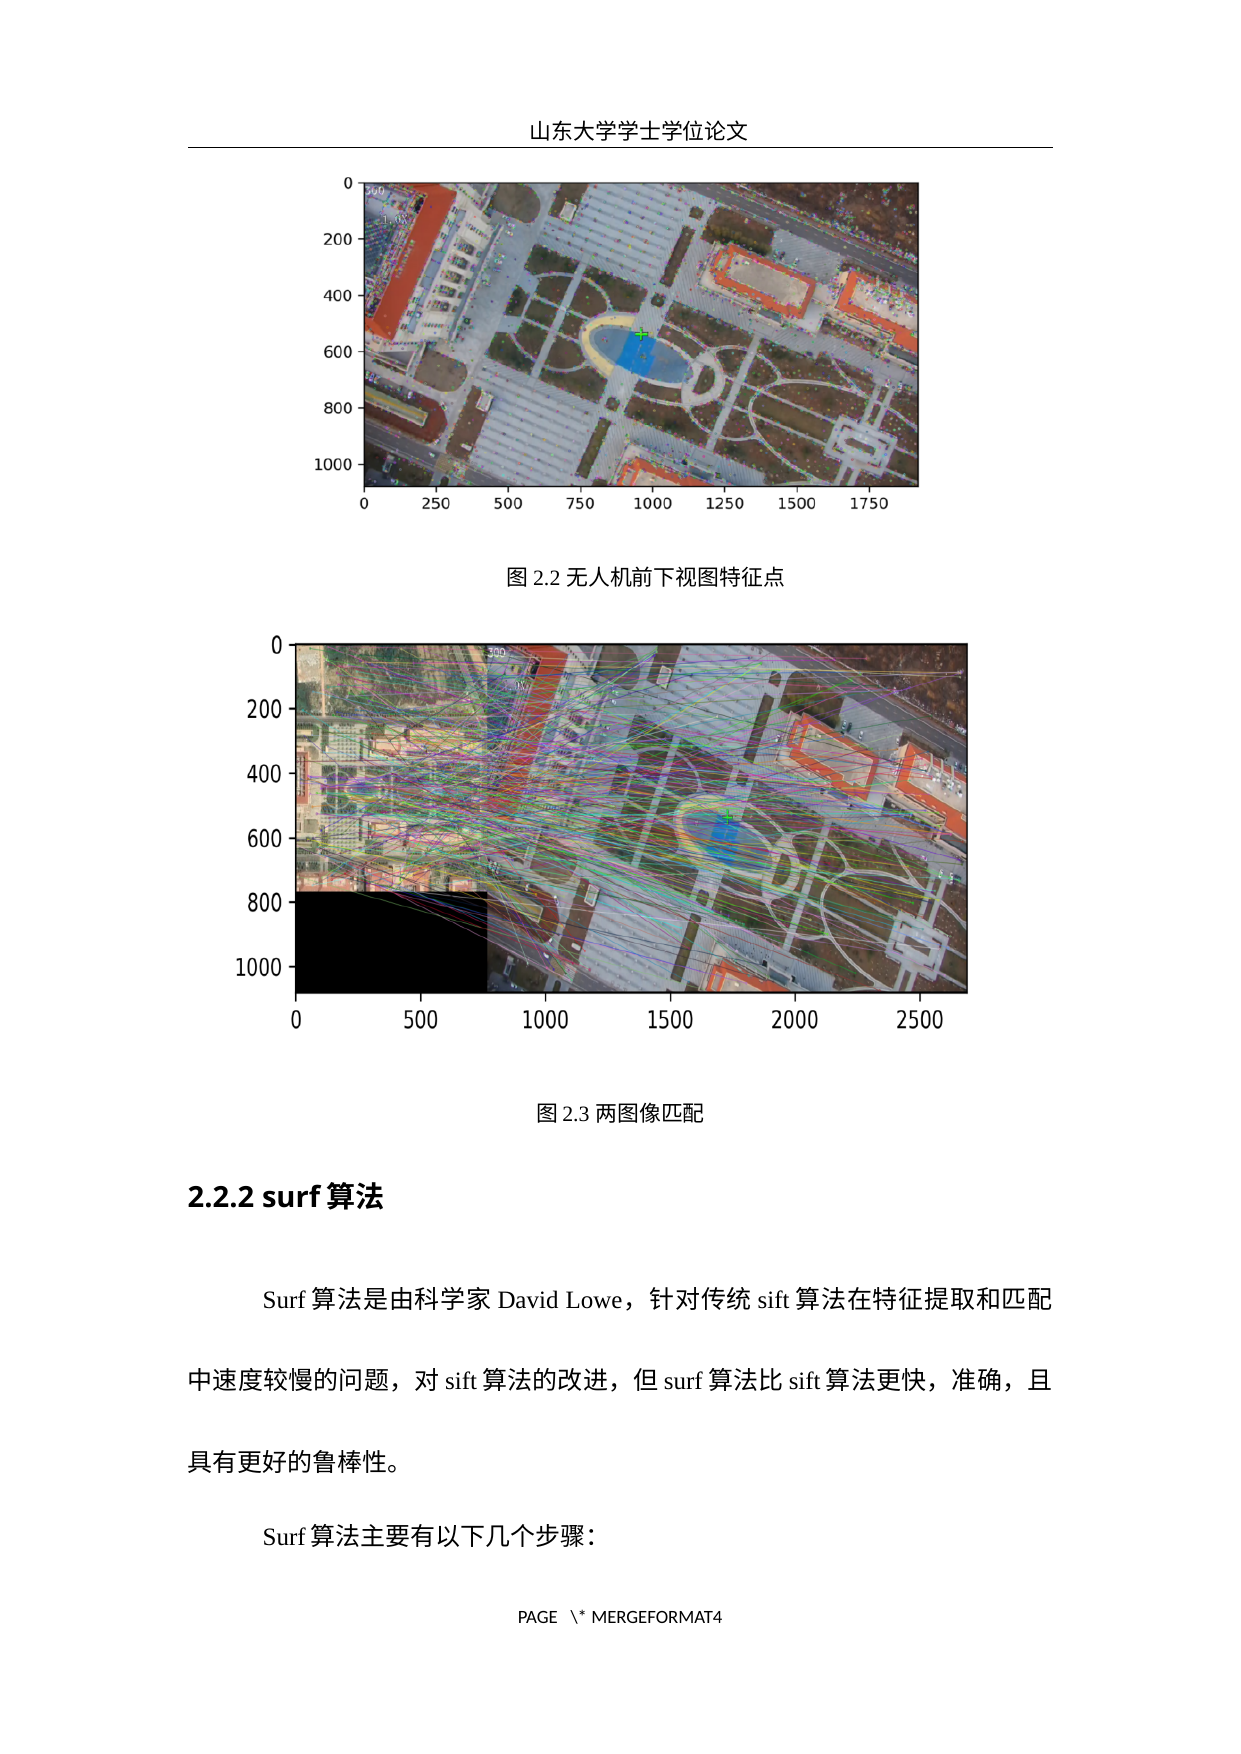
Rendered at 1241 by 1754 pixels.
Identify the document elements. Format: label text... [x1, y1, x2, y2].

text 图2.2 无人机前下视图特征点 [187, 559, 1053, 592]
subtitle 2.2.2 surf算法 [187, 1163, 1028, 1228]
picture [305, 162, 935, 532]
text 图2.3 两图像匹配 [187, 1095, 1053, 1128]
list Surf算法主要有以下几个步骤： [187, 1502, 1053, 1567]
list Surf算法是由科学家David Lowe，针对传统sift算法在特征提取和匹配中速度较慢的问题，对sift算法的改进，但surf算法比sift算法更快，准确，且具有更好的鲁棒性。 [187, 1265, 1053, 1493]
picture [187, 600, 1053, 1069]
